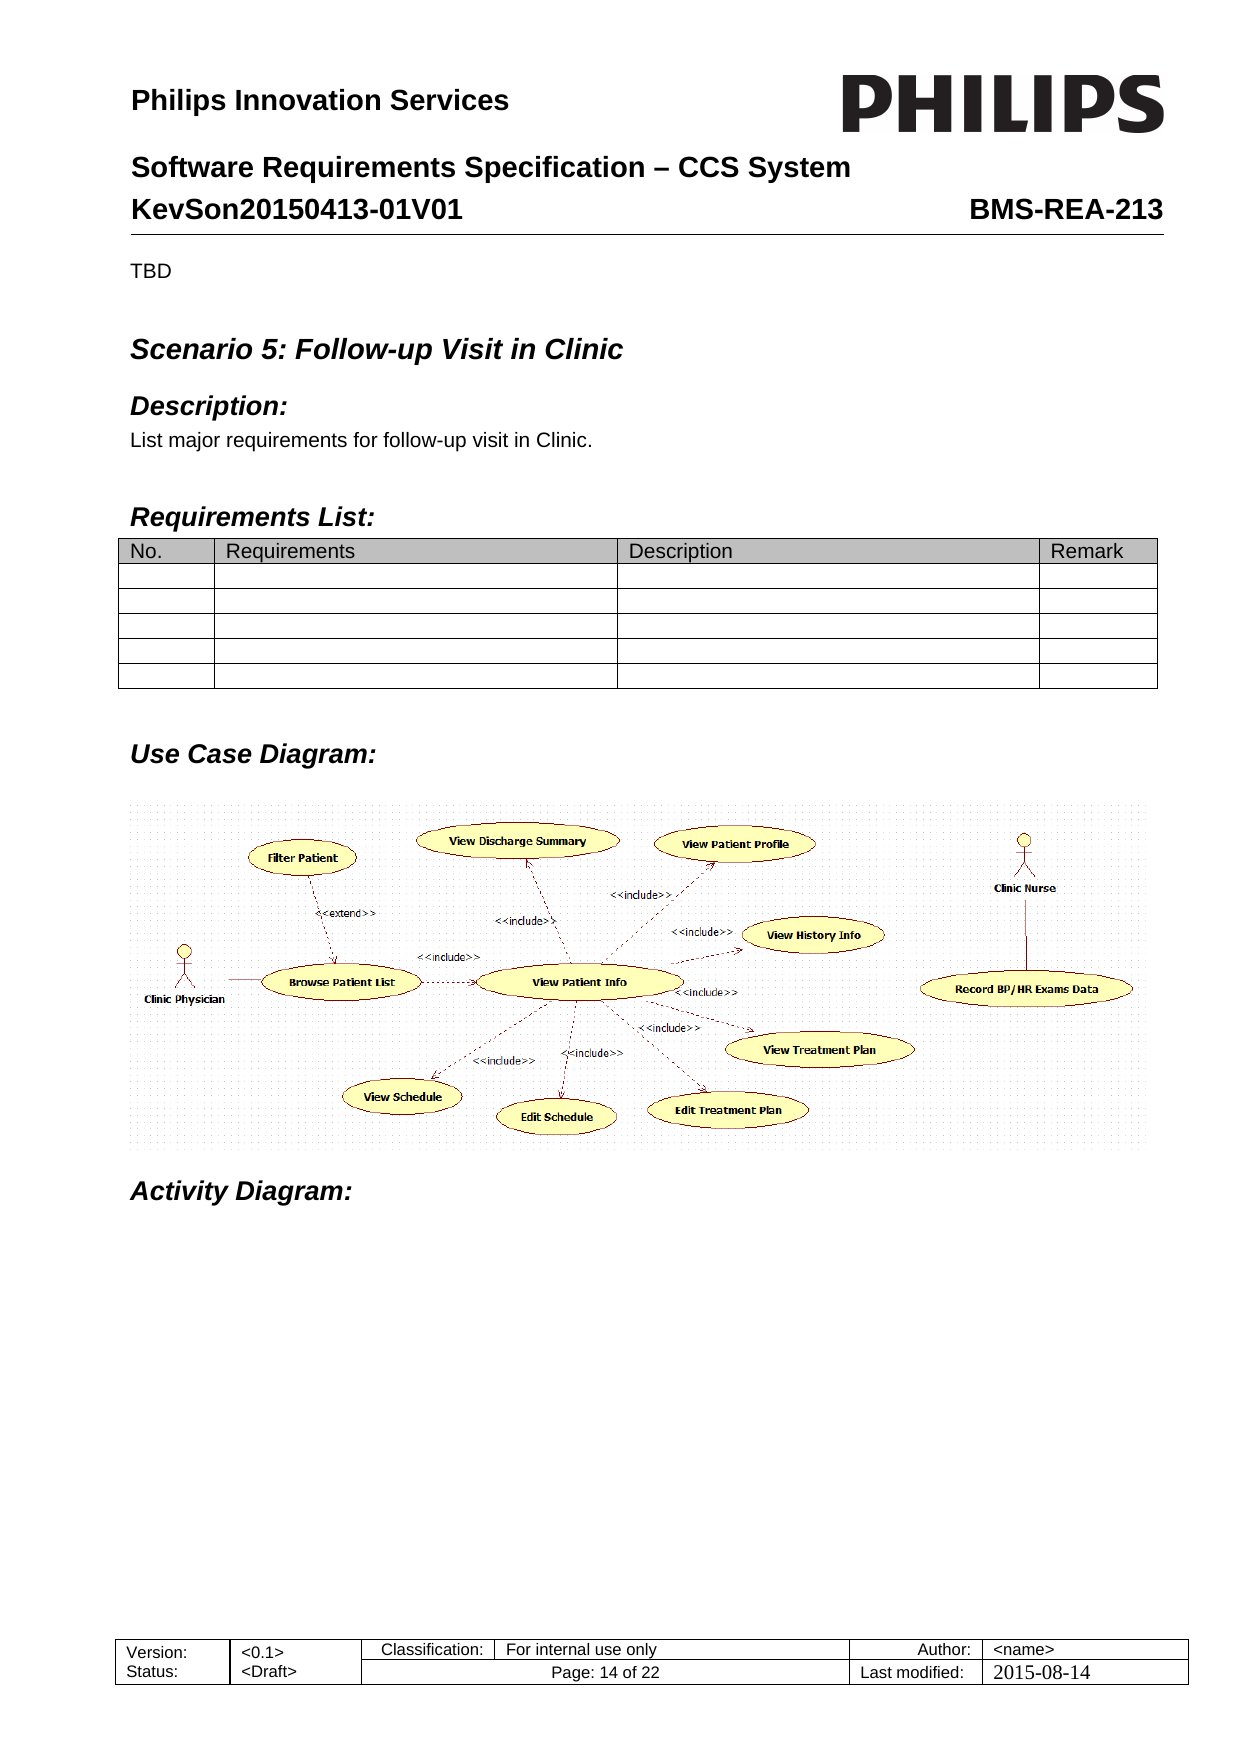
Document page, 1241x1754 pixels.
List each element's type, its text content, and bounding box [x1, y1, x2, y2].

table_cell [215, 614, 617, 638]
table_header Remark [1040, 539, 1157, 563]
table_cell [215, 664, 617, 688]
table_cell [1040, 639, 1157, 663]
table_header No. [119, 539, 214, 563]
table_cell [1040, 614, 1157, 638]
table_cell [119, 664, 214, 688]
subtitle Description: [130, 390, 1146, 422]
table_cell [119, 614, 214, 638]
table_header Requirements [215, 539, 617, 563]
subtitle Use Case Diagram: [130, 738, 1146, 769]
table_cell [215, 564, 617, 588]
subtitle Scenario 5: Follow-up Visit in Clinic [130, 332, 1146, 365]
table_cell [618, 564, 1039, 588]
table_header Description [618, 539, 1039, 563]
picture [842, 75, 1164, 133]
text List major requirements for follow-up visit in Clinic. [130, 428, 1146, 452]
table_cell [119, 639, 214, 663]
table_cell [1040, 664, 1157, 688]
text TBD [130, 259, 1146, 283]
table_cell [119, 589, 214, 613]
subtitle Requirements List: [130, 501, 1146, 532]
table_cell [215, 639, 617, 663]
table_cell [618, 589, 1039, 613]
picture [129, 799, 1146, 1150]
table_cell [1040, 589, 1157, 613]
table_cell [215, 589, 617, 613]
table_cell [1040, 564, 1157, 588]
table_cell [119, 564, 214, 588]
table_cell [618, 664, 1039, 688]
table_cell [618, 639, 1039, 663]
table_cell [618, 614, 1039, 638]
subtitle Activity Diagram: [130, 1175, 1146, 1206]
